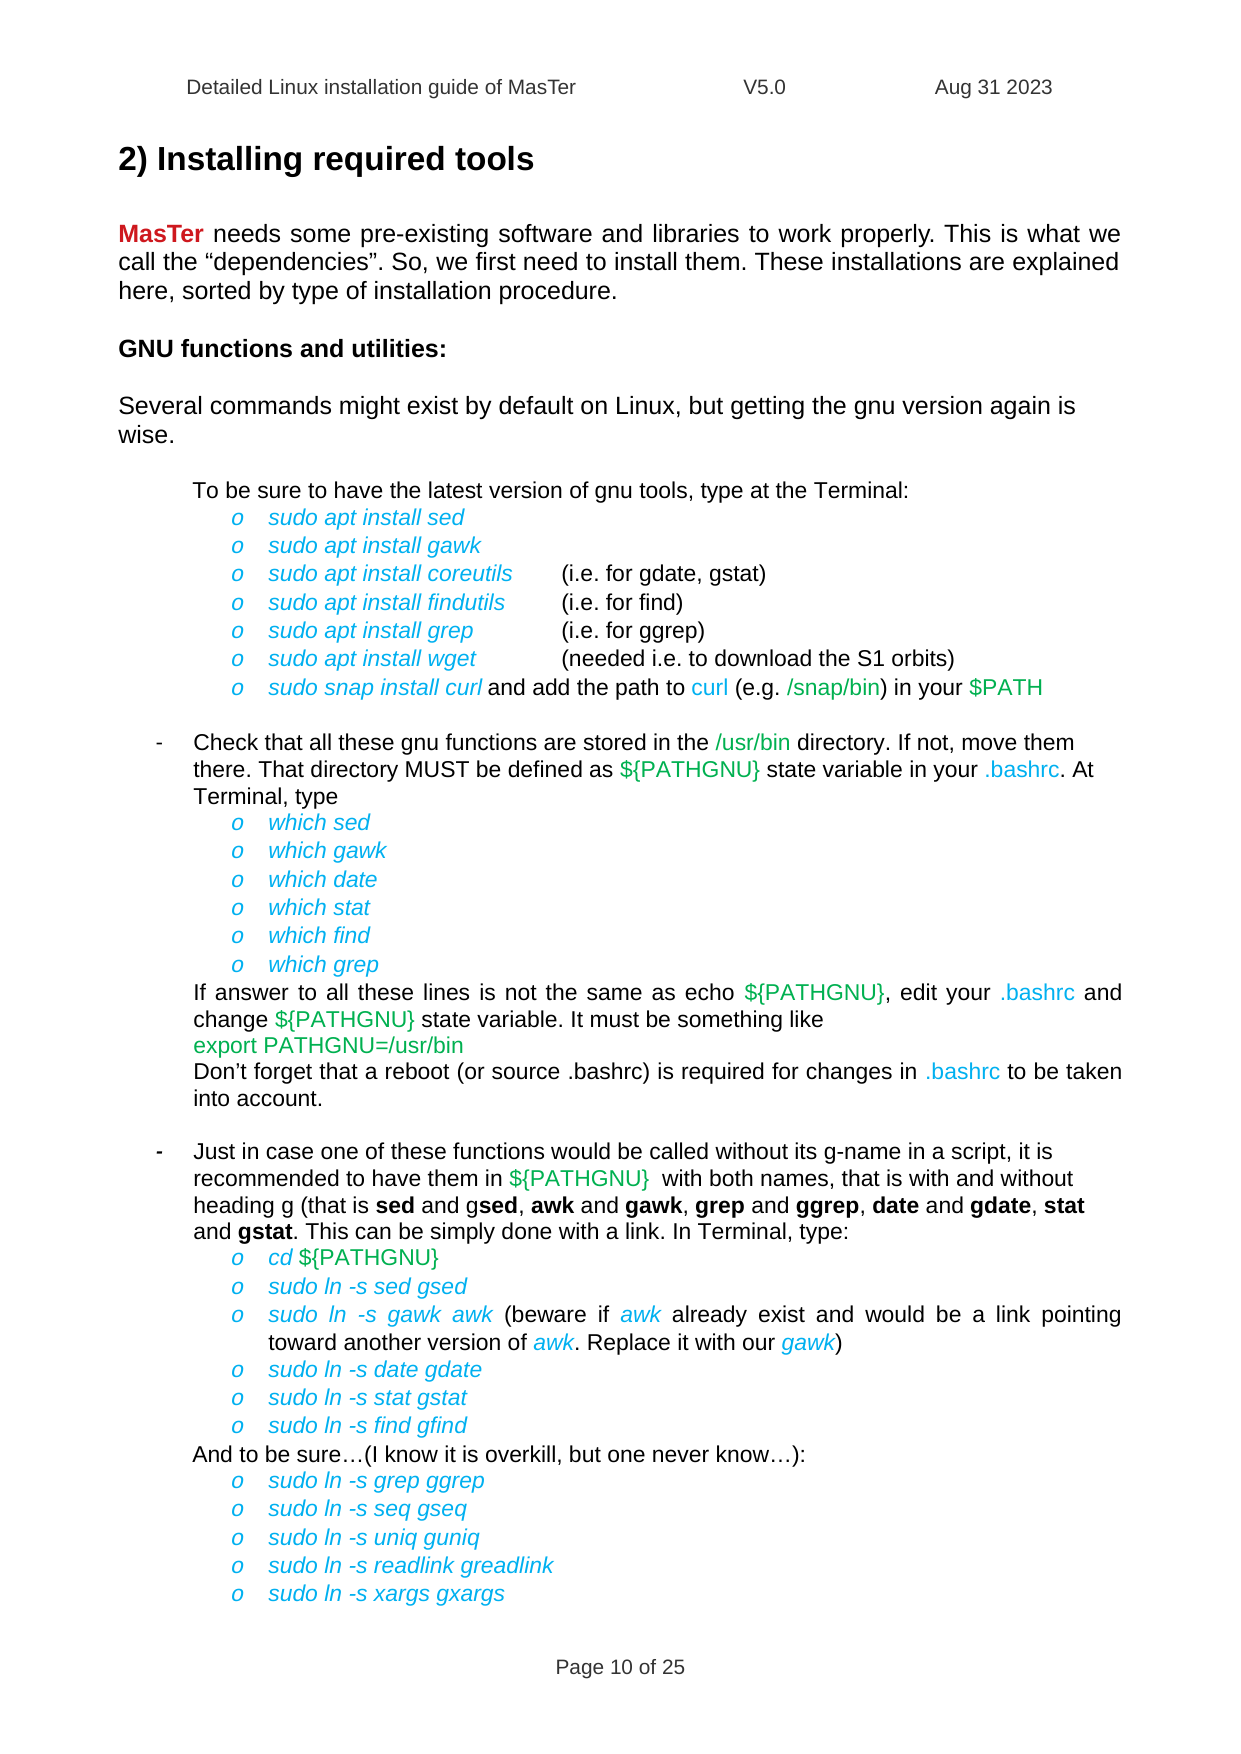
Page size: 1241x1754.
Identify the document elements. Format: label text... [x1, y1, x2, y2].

text To be sure to have the latest version of gnu tools, type at the Terminal: [118, 477, 1122, 504]
list sudo ln -s readlink greadlink [231, 1552, 1122, 1580]
list sudo ln -s xargs gxargs [231, 1580, 1122, 1609]
list sudo ln -s sed gsed [231, 1273, 1122, 1301]
list sudo apt install grep (i.e. for ggrep) [231, 617, 1122, 645]
list sudo ln -s gawk awk (beware if awk already exist and would be a link pointing toward another version of awk. Replace it with our gawk) [231, 1301, 1122, 1356]
text GNU functions and utilities: [118, 334, 1122, 391]
list cd ${PATHGNU} [231, 1244, 1122, 1273]
list which gawk [231, 837, 1122, 866]
list Check that all these gnu functions are stored in the /usr/bin directory. If not, move them there. That directory MUST be defined as ${PATHGNU} state variable in your .bashrc. At Terminal, type [156, 728, 1122, 809]
list sudo ln -s uniq guniq [231, 1524, 1122, 1552]
list sudo apt install wget (needed i.e. to download the S1 orbits) [231, 645, 1122, 674]
list sudo ln -s stat gstat [231, 1384, 1122, 1412]
list sudo snap install curl and add the path to curl (e.g. /snap/bin) in your $PATH [231, 674, 1122, 702]
list sudo apt install sed [231, 504, 1122, 532]
list which sed [231, 809, 1122, 837]
text Don’t forget that a reboot (or source .bashrc) is required for changes in .bashrc to be taken into account. [193, 1058, 1122, 1111]
list Just in case one of these functions would be called without its g-name in a script, it is recommended to have them in ${PATHGNU} with both names, that is with and without heading g (that is sed and gsed, awk and gawk, grep and ggrep, date and gdate, stat and gstat. This can be simply done with a link. In Terminal, type: [156, 1137, 1122, 1244]
list sudo ln -s seq gseq [231, 1495, 1122, 1524]
list which stat [231, 894, 1122, 922]
list sudo ln -s date gdate [231, 1356, 1122, 1384]
text MasTer needs some pre-existing software and libraries to work properly. This is what we call the “dependencies”. So, we first need to install them. These installations are explained here, sorted by type of installation procedure. [118, 219, 1122, 305]
text And to be sure…(I know it is overkill, but one never know…): [118, 1441, 1122, 1467]
list which grep [231, 951, 1122, 979]
list sudo apt install coreutils (i.e. for gdate, gstat) [231, 560, 1122, 589]
list sudo ln -s grep ggrep [231, 1467, 1122, 1495]
text Several commands might exist by default on Linux, but getting the gnu version again is wise. [118, 391, 1122, 449]
list which find [231, 922, 1122, 951]
subtitle 2) Installing required tools [118, 139, 1122, 177]
list sudo apt install findutils (i.e. for find) [231, 589, 1122, 617]
list sudo apt install gawk [231, 532, 1122, 560]
text If answer to all these lines is not the same as echo ${PATHGNU}, edit your .bashrc and change ${PATHGNU} state variable. It must be something like export PATHGNU=/usr/bin [193, 979, 1122, 1058]
list which date [231, 866, 1122, 894]
list sudo ln -s find gfind [231, 1412, 1122, 1441]
